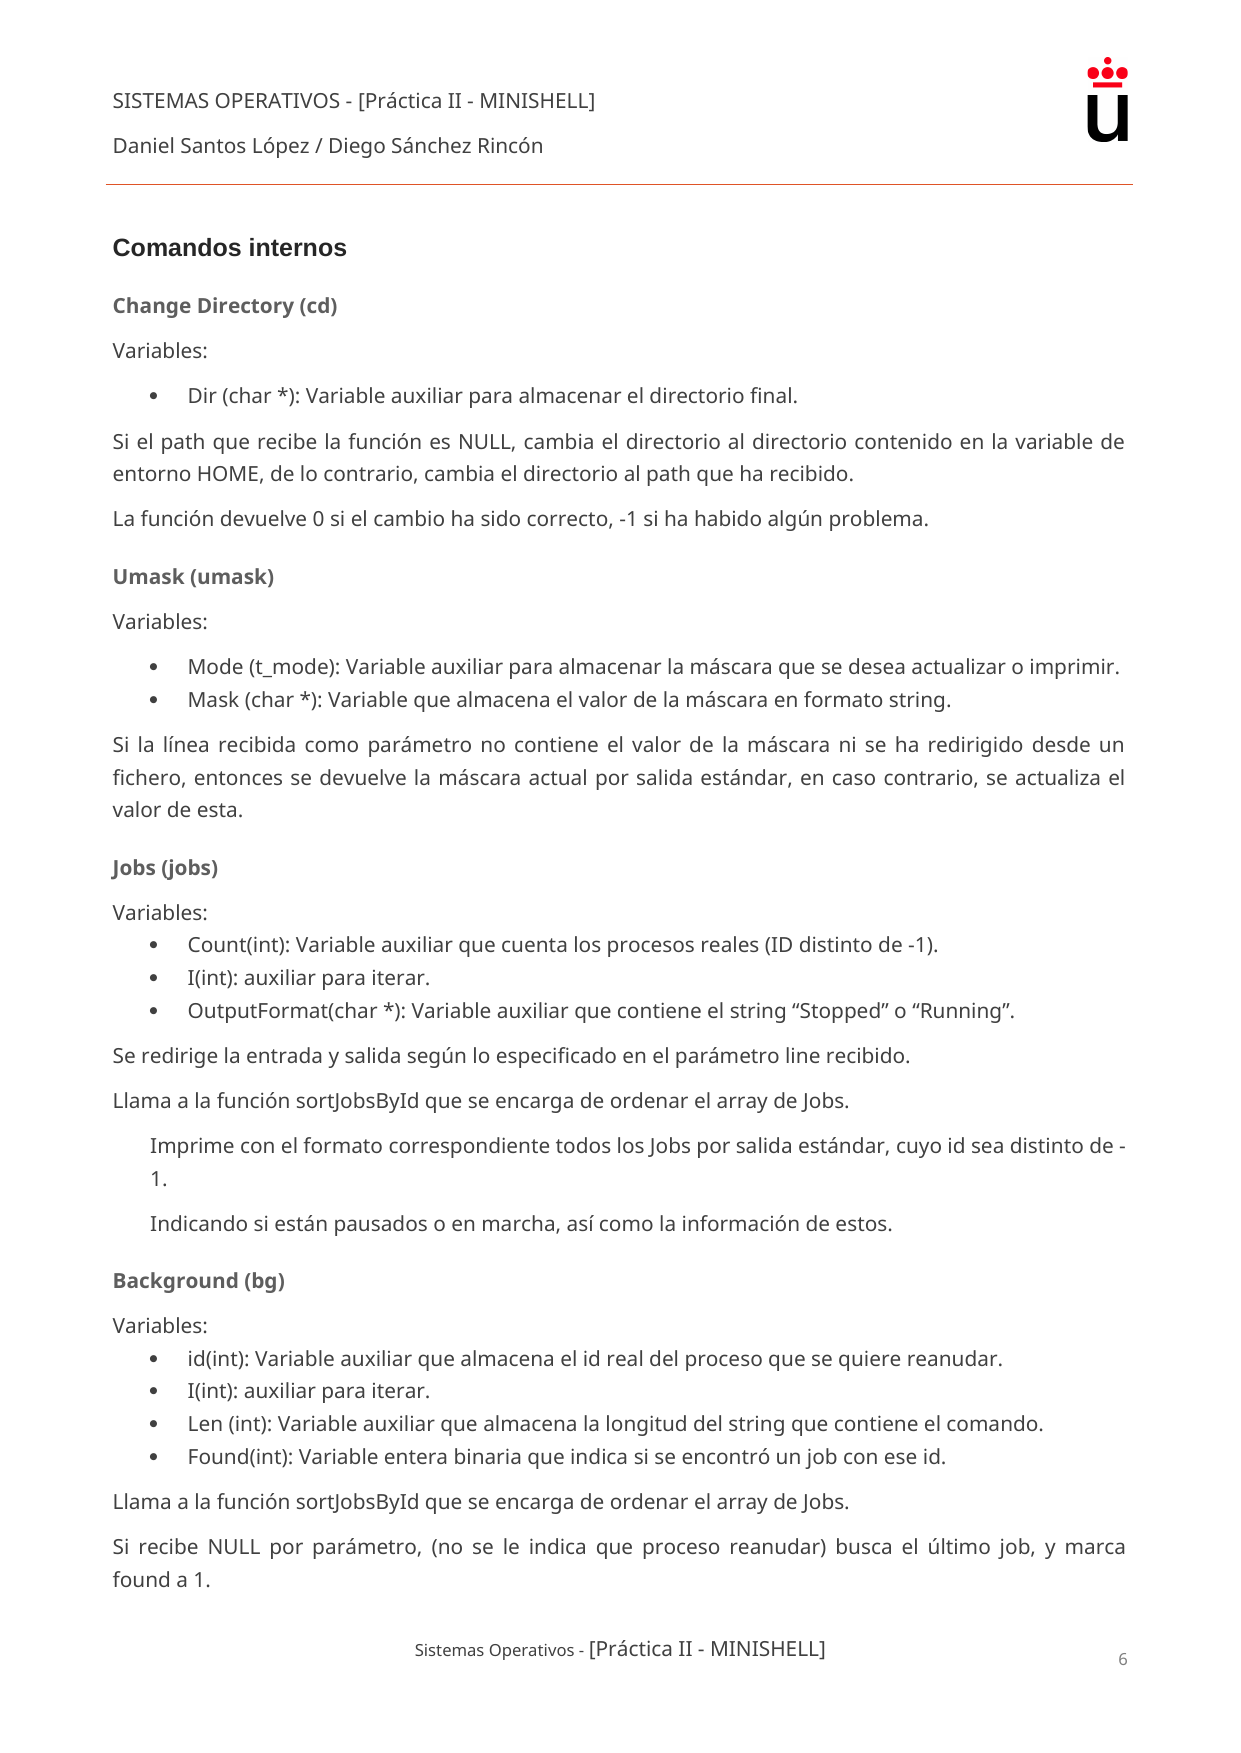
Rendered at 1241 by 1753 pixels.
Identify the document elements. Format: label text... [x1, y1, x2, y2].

list Dir (char *): Variable auxiliar para almacenar el directorio final. [150, 382, 1128, 410]
text Si recibe NULL por parámetro, (no se le indica que proceso reanudar) busca el último job, y marca found a 1. [112, 1532, 1128, 1593]
list I(int): auxiliar para iterar. [150, 963, 1128, 992]
text Variables: [112, 607, 1128, 636]
list id(int): Variable auxiliar que almacena el id real del proceso que se quiere reanudar. [150, 1344, 1128, 1372]
list Found(int): Variable entera binaria que indica si se encontró un job con ese id. [150, 1442, 1128, 1470]
text Imprime con el formato correspondiente todos los Jobs por salida estándar, cuyo id sea distinto de -1. [150, 1131, 1128, 1192]
list I(int): auxiliar para iterar. [150, 1377, 1128, 1405]
text Si el path que recibe la función es NULL, cambia el directorio al directorio contenido en la variable de entorno HOME, de lo contrario, cambia el directorio al path que ha recibido. [112, 427, 1128, 488]
text Indicando si están pausados o en marcha, así como la información de estos. [150, 1209, 1128, 1237]
text Llama a la función sortJobsById que se encarga de ordenar el array de Jobs. [112, 1487, 1128, 1515]
list Len (int): Variable auxiliar que almacena la longitud del string que contiene el comando. [150, 1409, 1128, 1438]
subtitle Comandos internos [112, 233, 1128, 262]
text Jobs (jobs) [112, 853, 1128, 881]
text Si la línea recibida como parámetro no contiene el valor de la máscara ni se ha redirigido desde un fichero, entonces se devuelve la máscara actual por salida estándar, en caso contrario, se actualiza el valor de esta. [112, 730, 1128, 824]
text Se redirige la entrada y salida según lo especificado en el parámetro line recibido. [112, 1041, 1128, 1069]
text Llama a la función sortJobsById que se encarga de ordenar el array de Jobs. [112, 1086, 1128, 1114]
text Variables: [112, 337, 1128, 365]
list Mask (char *): Variable que almacena el valor de la máscara en formato string. [150, 685, 1128, 713]
list Count(int): Variable auxiliar que cuenta los procesos reales (ID distinto de -1). [150, 931, 1128, 959]
list Variables: [112, 1311, 1128, 1340]
list OutputFormat(char *): Variable auxiliar que contiene el string “Stopped” o “Running”. [150, 996, 1128, 1024]
text Change Directory (cd) [112, 291, 1128, 320]
text La función devuelve 0 si el cambio ha sido correcto, -1 si ha habido algún problema. [112, 504, 1128, 533]
picture [1087, 57, 1128, 142]
text Background (bg) [112, 1266, 1128, 1295]
text Umask (umask) [112, 562, 1128, 591]
list Variables: [112, 898, 1128, 926]
list Mode (t_mode): Variable auxiliar para almacenar la máscara que se desea actualizar o imprimir. [150, 652, 1128, 681]
